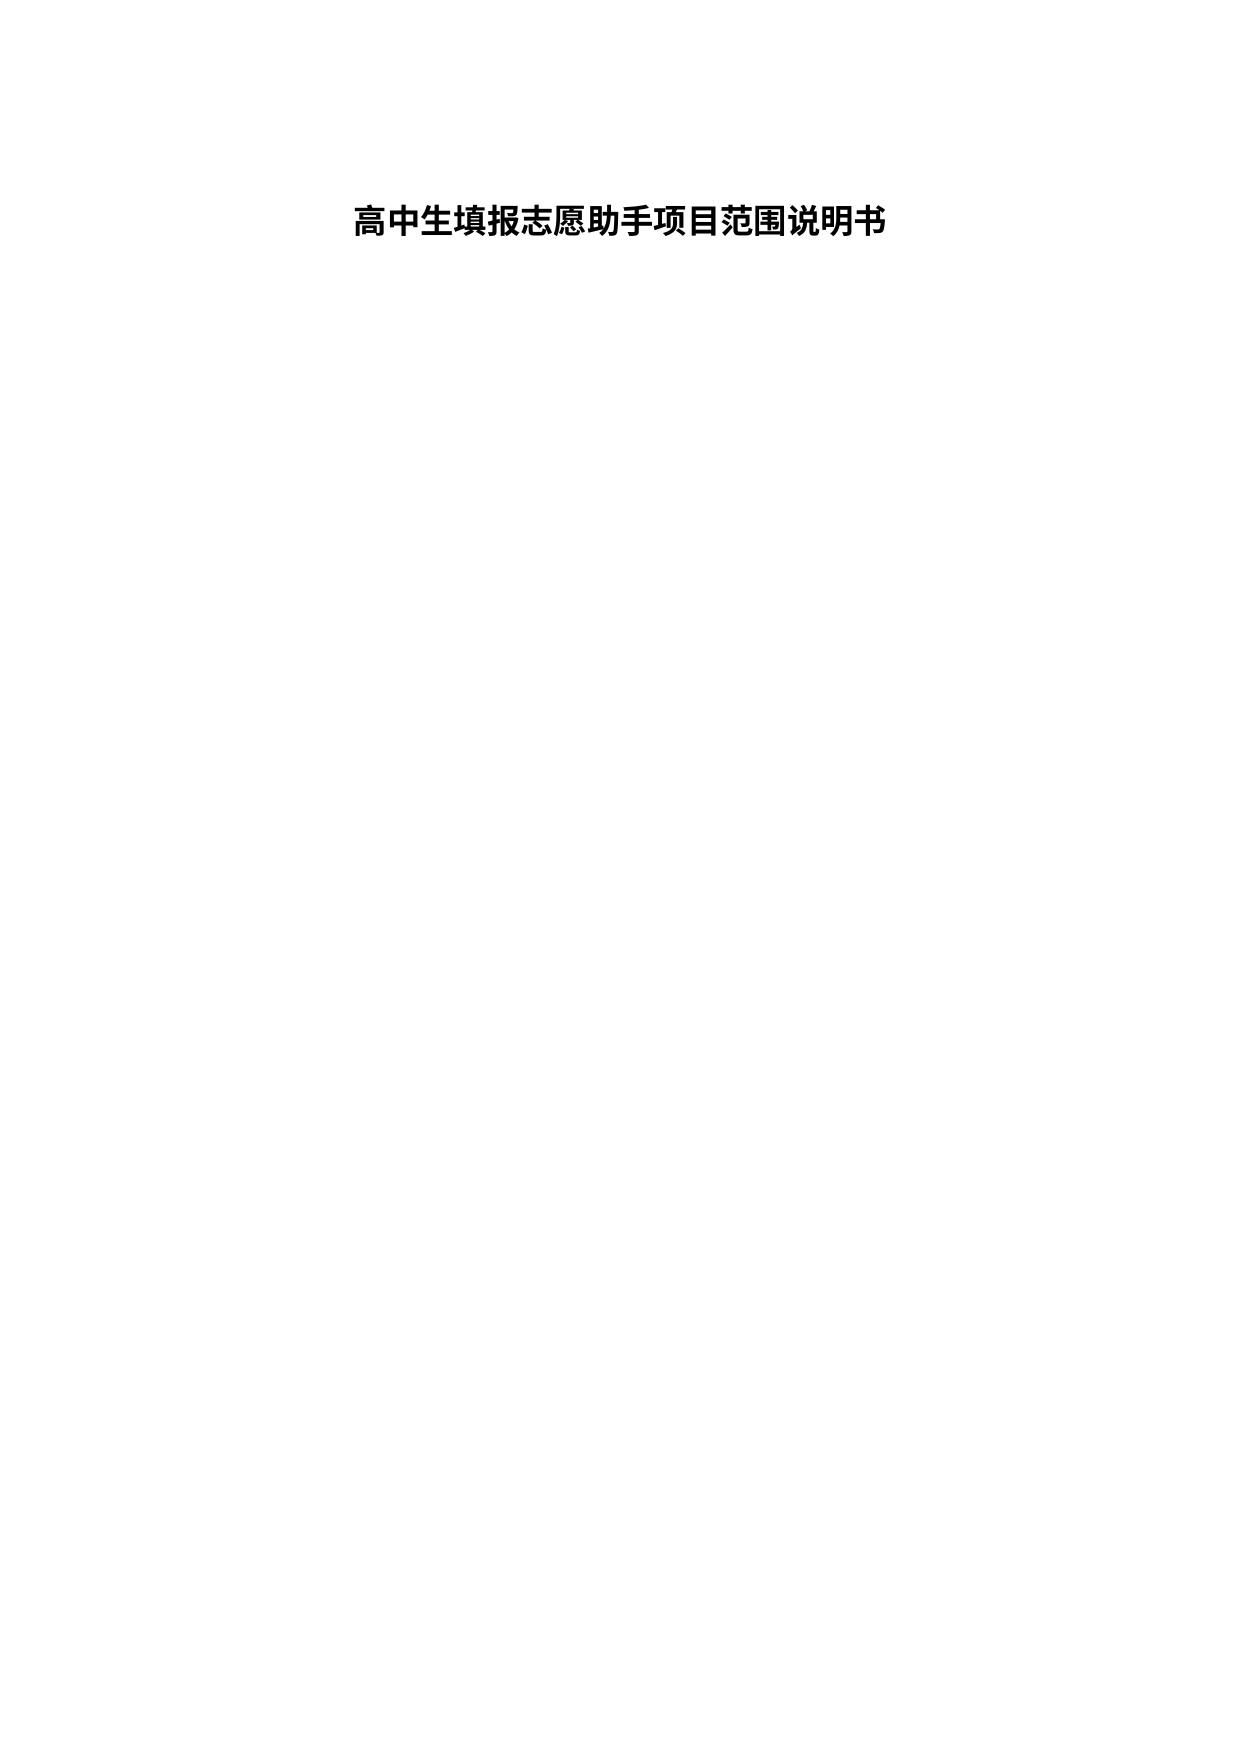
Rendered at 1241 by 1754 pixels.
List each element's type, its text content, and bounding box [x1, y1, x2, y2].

title 高中生填报志愿助手项目范围说明书 [187, 187, 1053, 252]
